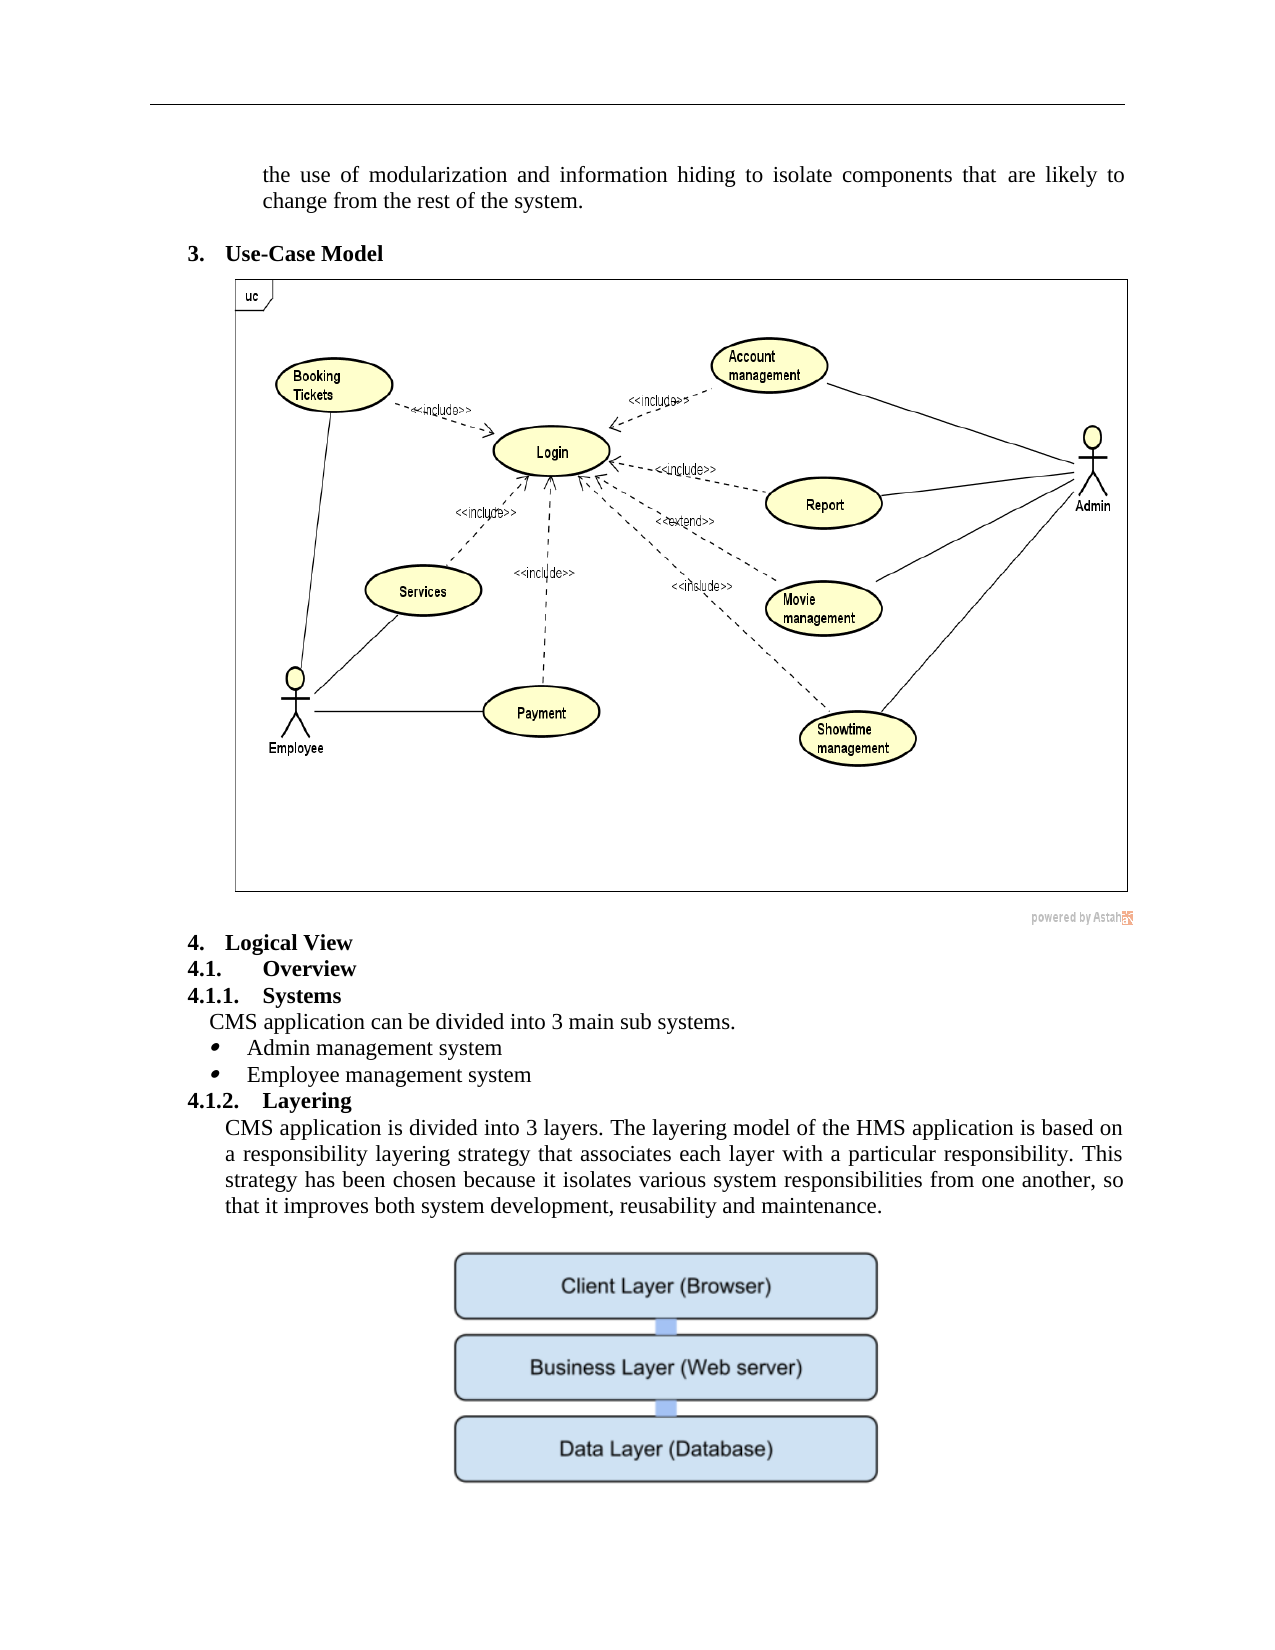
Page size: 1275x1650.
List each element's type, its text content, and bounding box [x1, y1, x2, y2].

list Logical View [187, 929, 1125, 955]
list Systems [187, 982, 1125, 1008]
picture [225, 266, 1136, 929]
text CMS application can be divided into 3 main sub systems. [150, 1008, 1125, 1034]
list CMS application is divided into 3 layers. The layering model of the HMS application is based on a responsibility layering strategy that associates each layer with a particular responsibility. This strategy has been chosen because it isolates various system responsibilities from one another, so that it improves both system development, reusability and maintenance. [225, 1113, 1125, 1219]
list Employee management system [209, 1061, 1125, 1087]
list Layering [187, 1087, 1125, 1113]
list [225, 161, 1125, 214]
list Admin management system [209, 1034, 1125, 1061]
list Overview [187, 955, 1125, 982]
list Use-Case Model [187, 240, 1125, 267]
